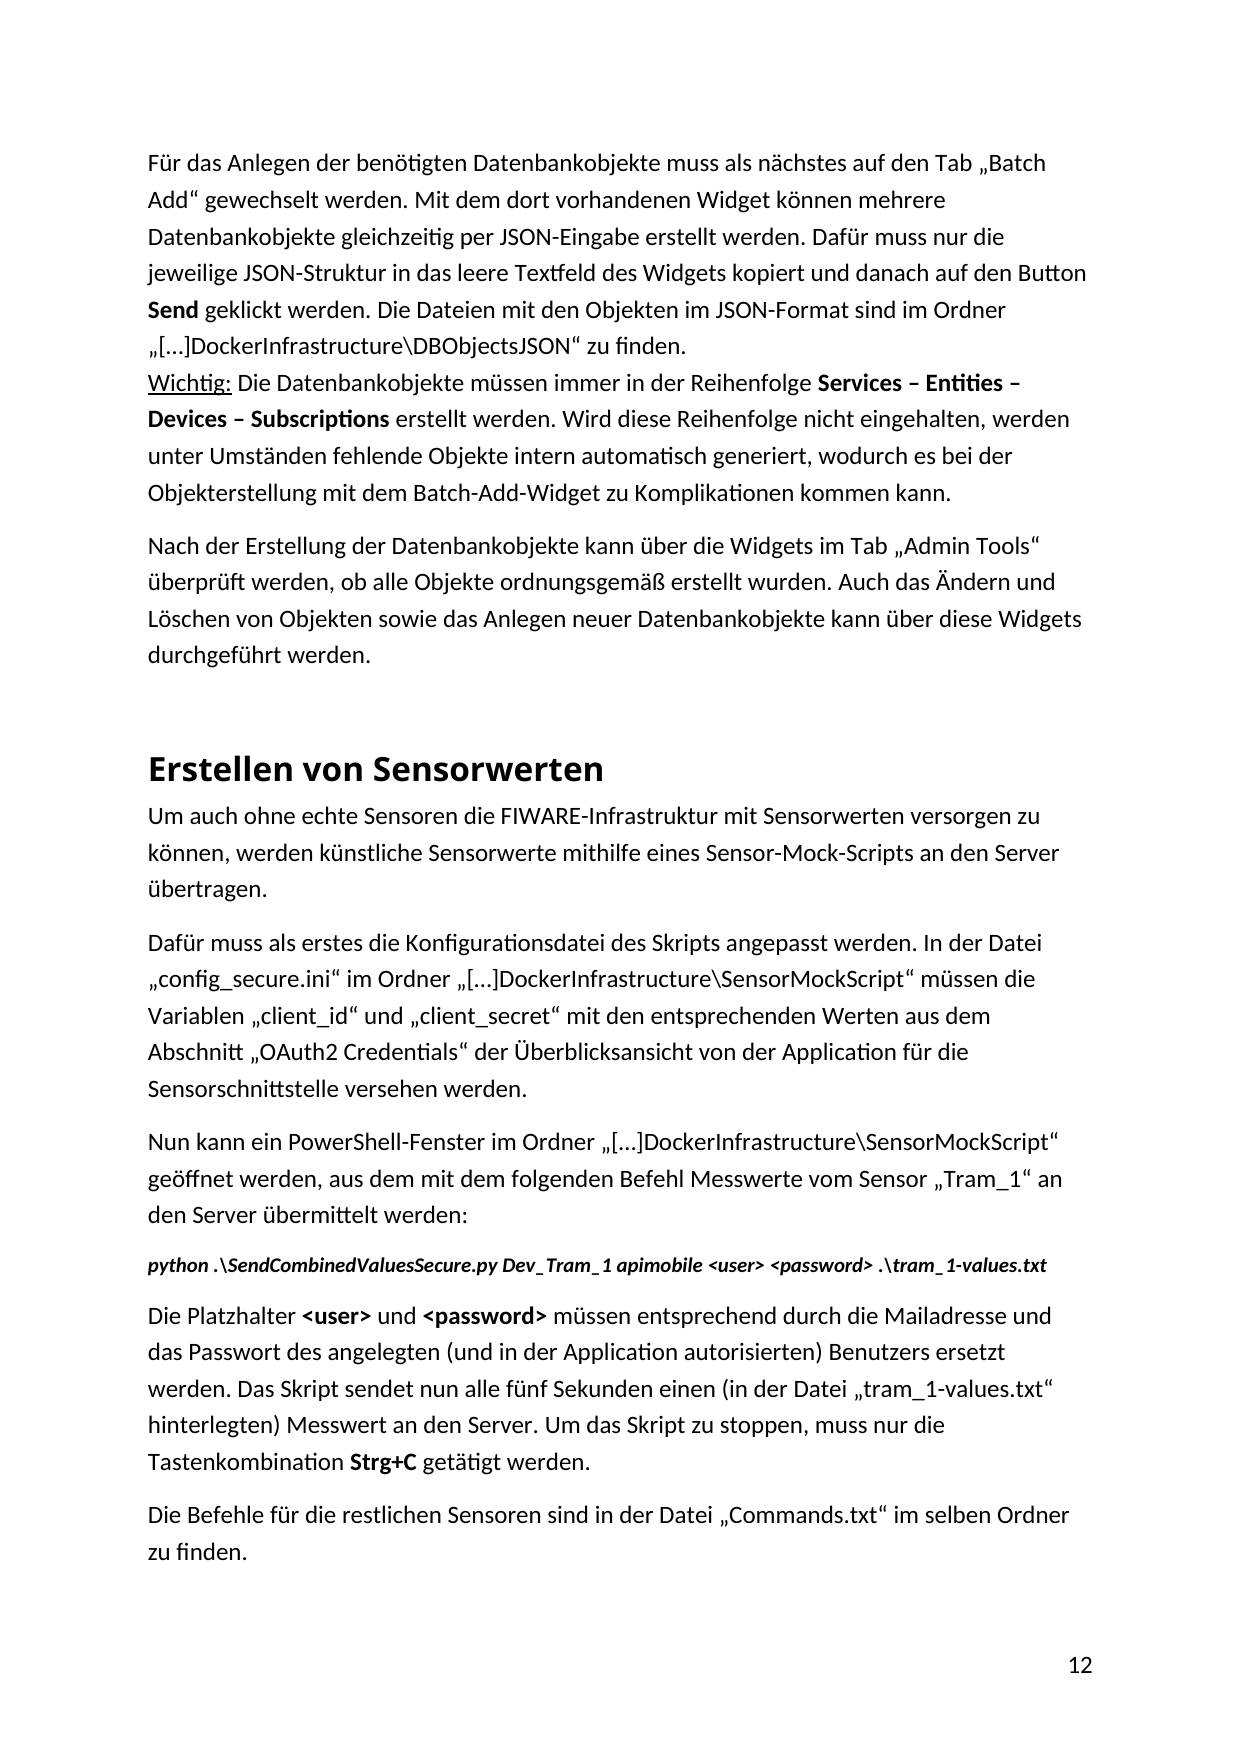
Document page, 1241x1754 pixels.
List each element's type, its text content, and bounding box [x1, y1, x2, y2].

text Die Platzhalter <user> und <password> müssen entsprechend durch die Mailadresse und das Passwort des angelegten (und in der Application autorisierten) Benutzers ersetzt werden. Das Skript sendet nun alle fünf Sekunden einen (in der Datei „tram_1-values.txt“ hinterlegten) Messwert an den Server. Um das Skript zu stoppen, muss nur die Tastenkombination Strg+C getätigt werden. [148, 1300, 1093, 1477]
text python .\SendCombinedValuesSecure.py Dev_Tram_1 apimobile <user> <password> .\tram_1-values.txt [148, 1253, 1093, 1278]
text Die Befehle für die restlichen Sensoren sind in der Datei „Commands.txt“ im selben Ordner zu finden. [148, 1499, 1093, 1566]
text Für das Anlegen der benötigten Datenbankobjekte muss als nächstes auf den Tab „Batch Add“ gewechselt werden. Mit dem dort vorhandenen Widget können mehrere Datenbankobjekte gleichzeitig per JSON-Eingabe erstellt werden. Dafür muss nur die jeweilige JSON-Struktur in das leere Textfeld des Widgets kopiert und danach auf den Button Send geklickt werden. Die Dateien mit den Objekten im JSON-Format sind im Ordner „[…]DockerInfrastructure\DBObjectsJSON“ zu finden. Wichtig: Die Datenbankobjekte müssen immer in der Reihenfolge Services – Entities – Devices – Subscriptions erstellt werden. Wird diese Reihenfolge nicht eingehalten, werden unter Umständen fehlende Objekte intern automatisch generiert, wodurch es bei der Objekterstellung mit dem Batch-Add-Widget zu Komplikationen kommen kann. [148, 148, 1093, 507]
text Nun kann ein PowerShell-Fenster im Ordner „[…]DockerInfrastructure\SensorMockScript“ geöffnet werden, aus dem mit dem folgenden Befehl Messwerte vom Sensor „Tram_1“ an den Server übermittelt werden: [148, 1126, 1093, 1230]
text Um auch ohne echte Sensoren die FIWARE-Infrastruktur mit Sensorwerten versorgen zu können, werden künstliche Sensorwerte mithilfe eines Sensor-Mock-Scripts an den Server übertragen. [148, 801, 1093, 904]
subtitle Erstellen von Sensorwerten [148, 746, 1093, 791]
text Nach der Erstellung der Datenbankobjekte kann über die Widgets im Tab „Admin Tools“ überprüft werden, ob alle Objekte ordnungsgemäß erstellt wurden. Auch das Ändern und Löschen von Objekten sowie das Anlegen neuer Datenbankobjekte kann über diese Widgets durchgeführt werden. [148, 530, 1093, 670]
text Dafür muss als erstes die Konfigurationsdatei des Skripts angepasst werden. In der Datei „config_secure.ini“ im Ordner „[…]DockerInfrastructure\SensorMockScript“ müssen die Variablen „client_id“ und „client_secret“ mit den entsprechenden Werten aus dem Abschnitt „OAuth2 Credentials“ der Überblicksansicht von der Application für die Sensorschnittstelle versehen werden. [148, 927, 1093, 1104]
